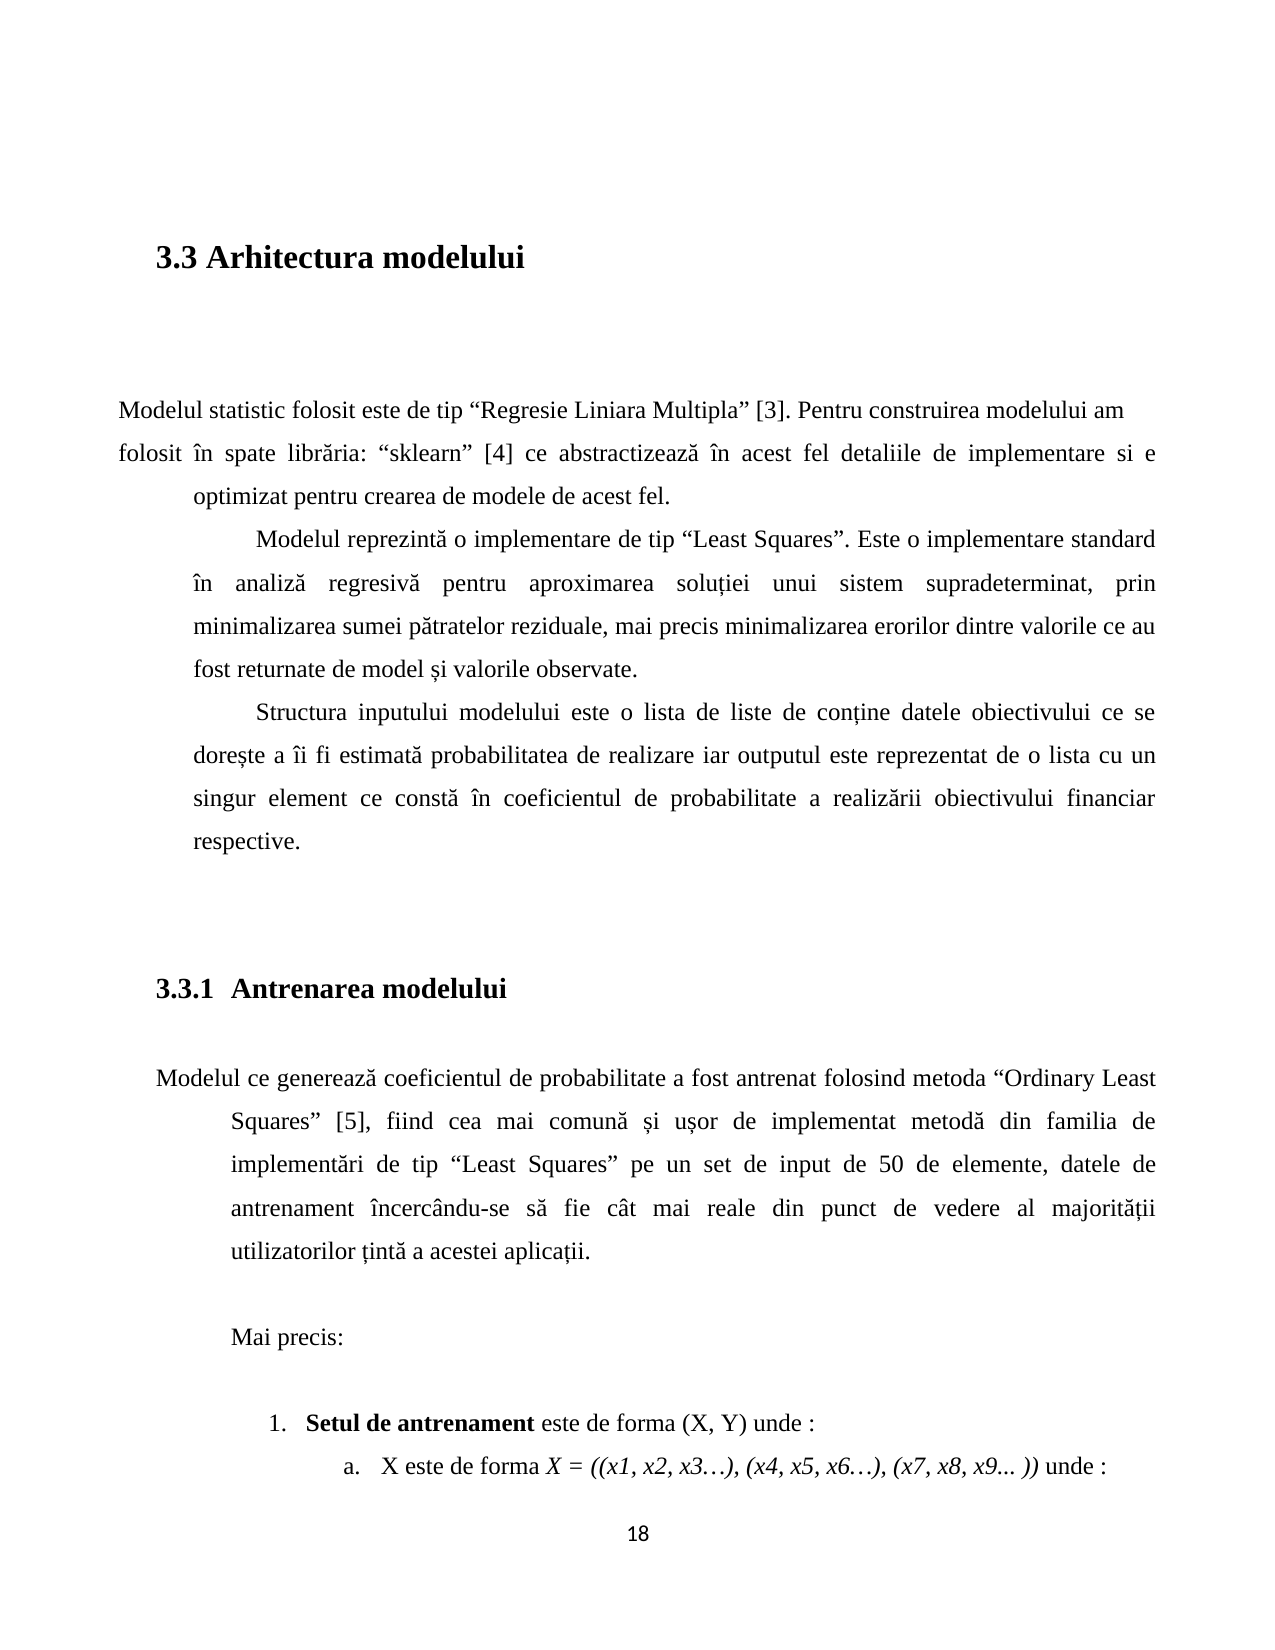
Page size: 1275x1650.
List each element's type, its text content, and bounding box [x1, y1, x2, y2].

subtitle Antrenarea modelului [156, 971, 1157, 1004]
text Structura inputului modelului este o lista de liste de conține datele obiectivului ce se dorește a îi fi estimată probabilitatea de realizare iar outputul este reprezentat de o lista cu un singur element ce constă în coeficientul de probabilitate a realizării obiectivului financiar respective. [193, 697, 1157, 855]
text Modelul ce generează coeficientul de probabilitate a fost antrenat folosind metoda “Ordinary Least Squares” [5], fiind cea mai comună și ușor de implementat metodă din familia de implementări de tip “Least Squares” pe un set de input de 50 de elemente, datele de antrenament încercându-se să fie cât mai reale din punct de vedere al majorității utilizatorilor țintă a acestei aplicații. [156, 1063, 1157, 1264]
list Setul de antrenament este de forma (X, Y) unde : [268, 1408, 1157, 1437]
text Mai precis: [156, 1322, 1157, 1351]
text Modelul reprezintă o implementare de tip “Least Squares”. Este o implementare standard în analiză regresivă pentru aproximarea soluției unui sistem supradeterminat, prin minimalizarea sumei pătratelor reziduale, mai precis minimalizarea erorilor dintre valorile ce au fost returnate de model și valorile observate. [193, 524, 1157, 683]
text Modelul statistic folosit este de tip “Regresie Liniara Multipla” [3]. Pentru construirea modelului am [118, 395, 1157, 424]
list X este de forma X = ((x1, x2, x3…), (x4, x5, x6…), (x7, x8, x9... )) unde : [343, 1451, 1157, 1480]
subtitle Arhitectura modelului [156, 237, 1157, 275]
text folosit în spate librăria: “sklearn” [4] ce abstractizează în acest fel detaliile de implementare si e optimizat pentru crearea de modele de acest fel. [118, 438, 1157, 510]
